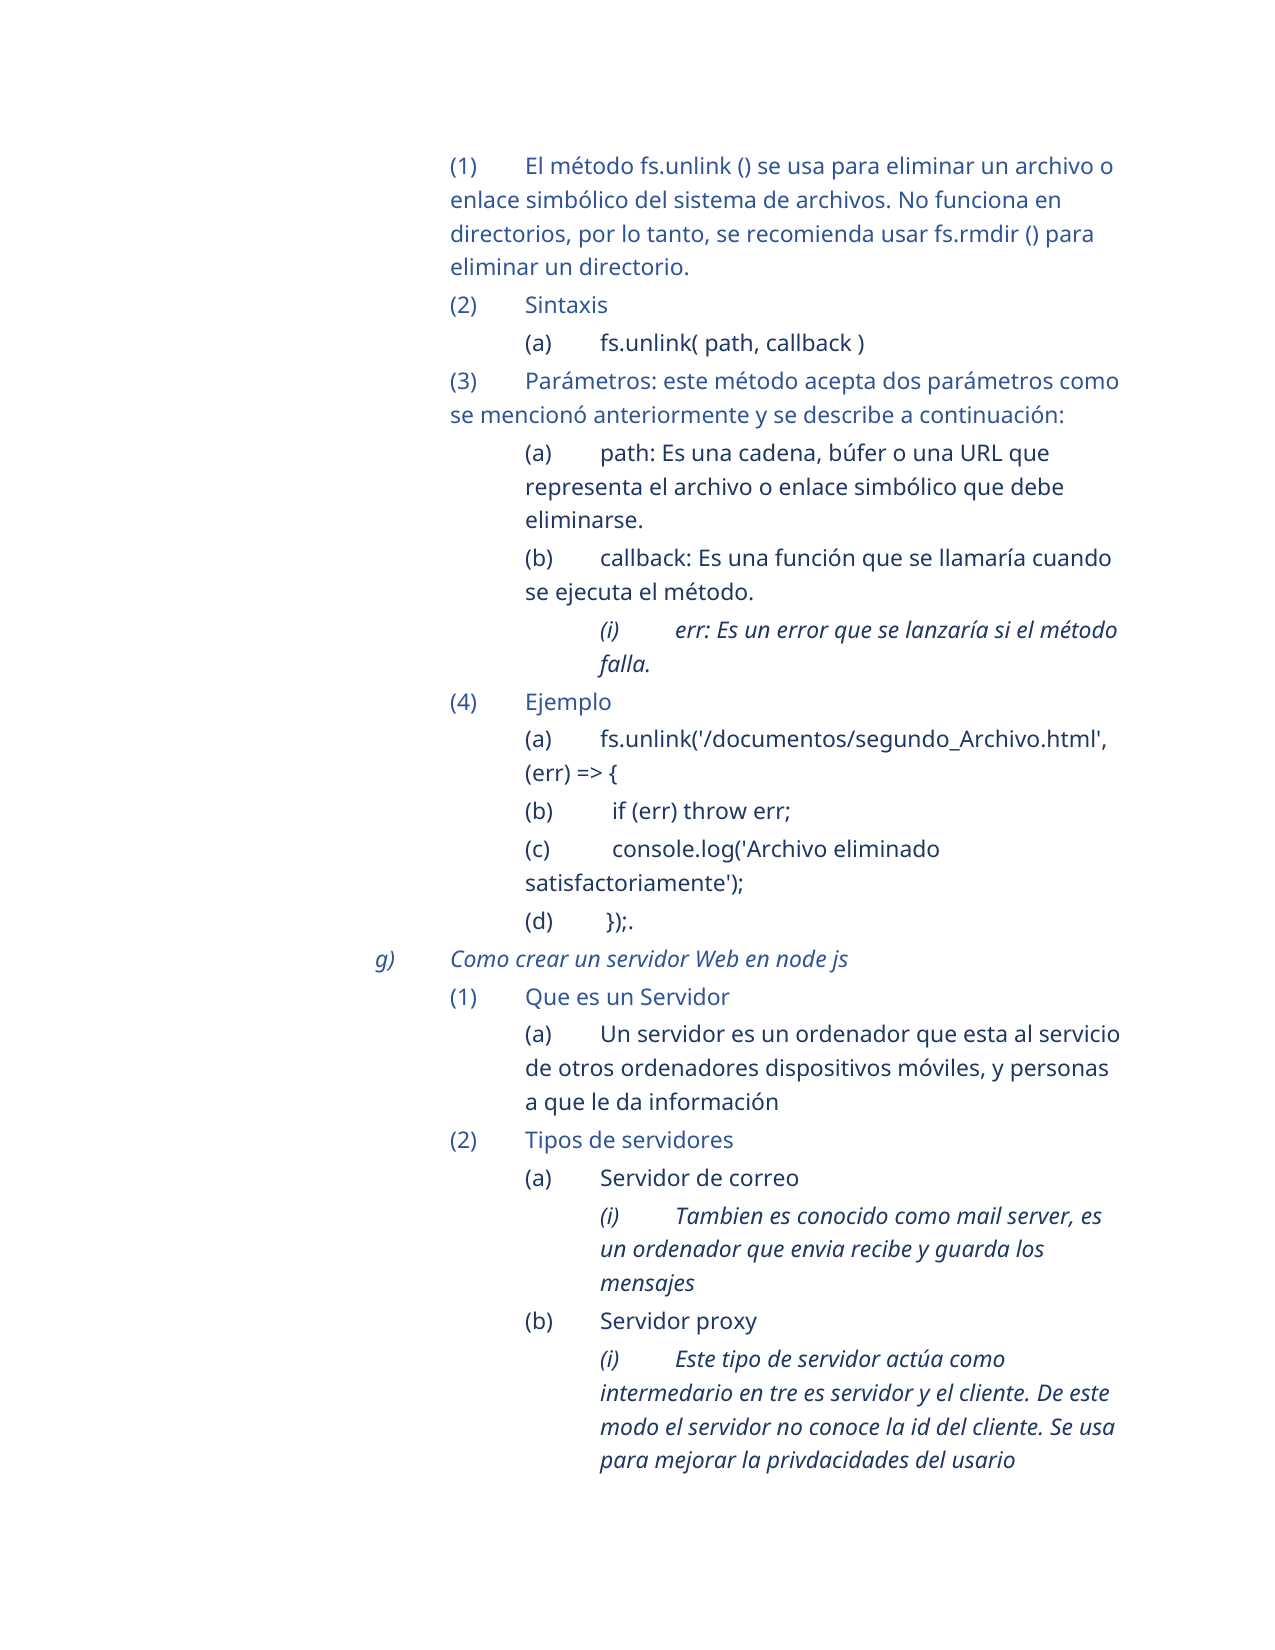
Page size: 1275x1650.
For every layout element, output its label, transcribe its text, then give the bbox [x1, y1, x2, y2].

subtitle Servidor de correo [525, 1162, 1125, 1193]
subtitle callback: Es una función que se llamaría cuando se ejecuta el método. [525, 542, 1125, 607]
subtitle console.log('Archivo eliminado satisfactoriamente'); [525, 833, 1125, 898]
subtitle path: Es una cadena, búfer o una URL que representa el archivo o enlace simbólico que debe eliminarse. [525, 437, 1125, 535]
subtitle Parámetros: este método acepta dos parámetros como se mencionó anteriormente y se describe a continuación: [450, 365, 1125, 430]
subtitle Como crear un servidor Web en node js [375, 942, 1125, 974]
subtitle Este tipo de servidor actúa como intermedario en tre es servidor y el cliente. De este modo el servidor no conoce la id del cliente. Se usa para mejorar la privdacidades del usario [600, 1343, 1125, 1475]
subtitle fs.unlink('/documentos/segundo_Archivo.html', (err) => { [525, 723, 1125, 788]
subtitle Un servidor es un ordenador que esta al servicio de otros ordenadores dispositivos móviles, y personas a que le da información [525, 1018, 1125, 1117]
subtitle El método fs.unlink () se usa para eliminar un archivo o enlace simbólico del sistema de archivos. No funciona en directorios, por lo tanto, se recomienda usar fs.rmdir () para eliminar un directorio. [450, 150, 1125, 282]
subtitle Tipos de servidores [450, 1124, 1125, 1155]
subtitle Sintaxis [450, 289, 1125, 320]
subtitle Tambien es conocido como mail server, es un ordenador que envia recibe y guarda los mensajes [600, 1199, 1125, 1298]
subtitle Servidor proxy [525, 1305, 1125, 1336]
subtitle });. [525, 904, 1125, 936]
subtitle Ejemplo [450, 685, 1125, 717]
subtitle err: Es un error que se lanzaría si el método falla. [600, 614, 1125, 679]
subtitle fs.unlink( path, callback ) [525, 327, 1125, 358]
subtitle Que es un Servidor [450, 980, 1125, 1012]
subtitle if (err) throw err; [525, 795, 1125, 826]
